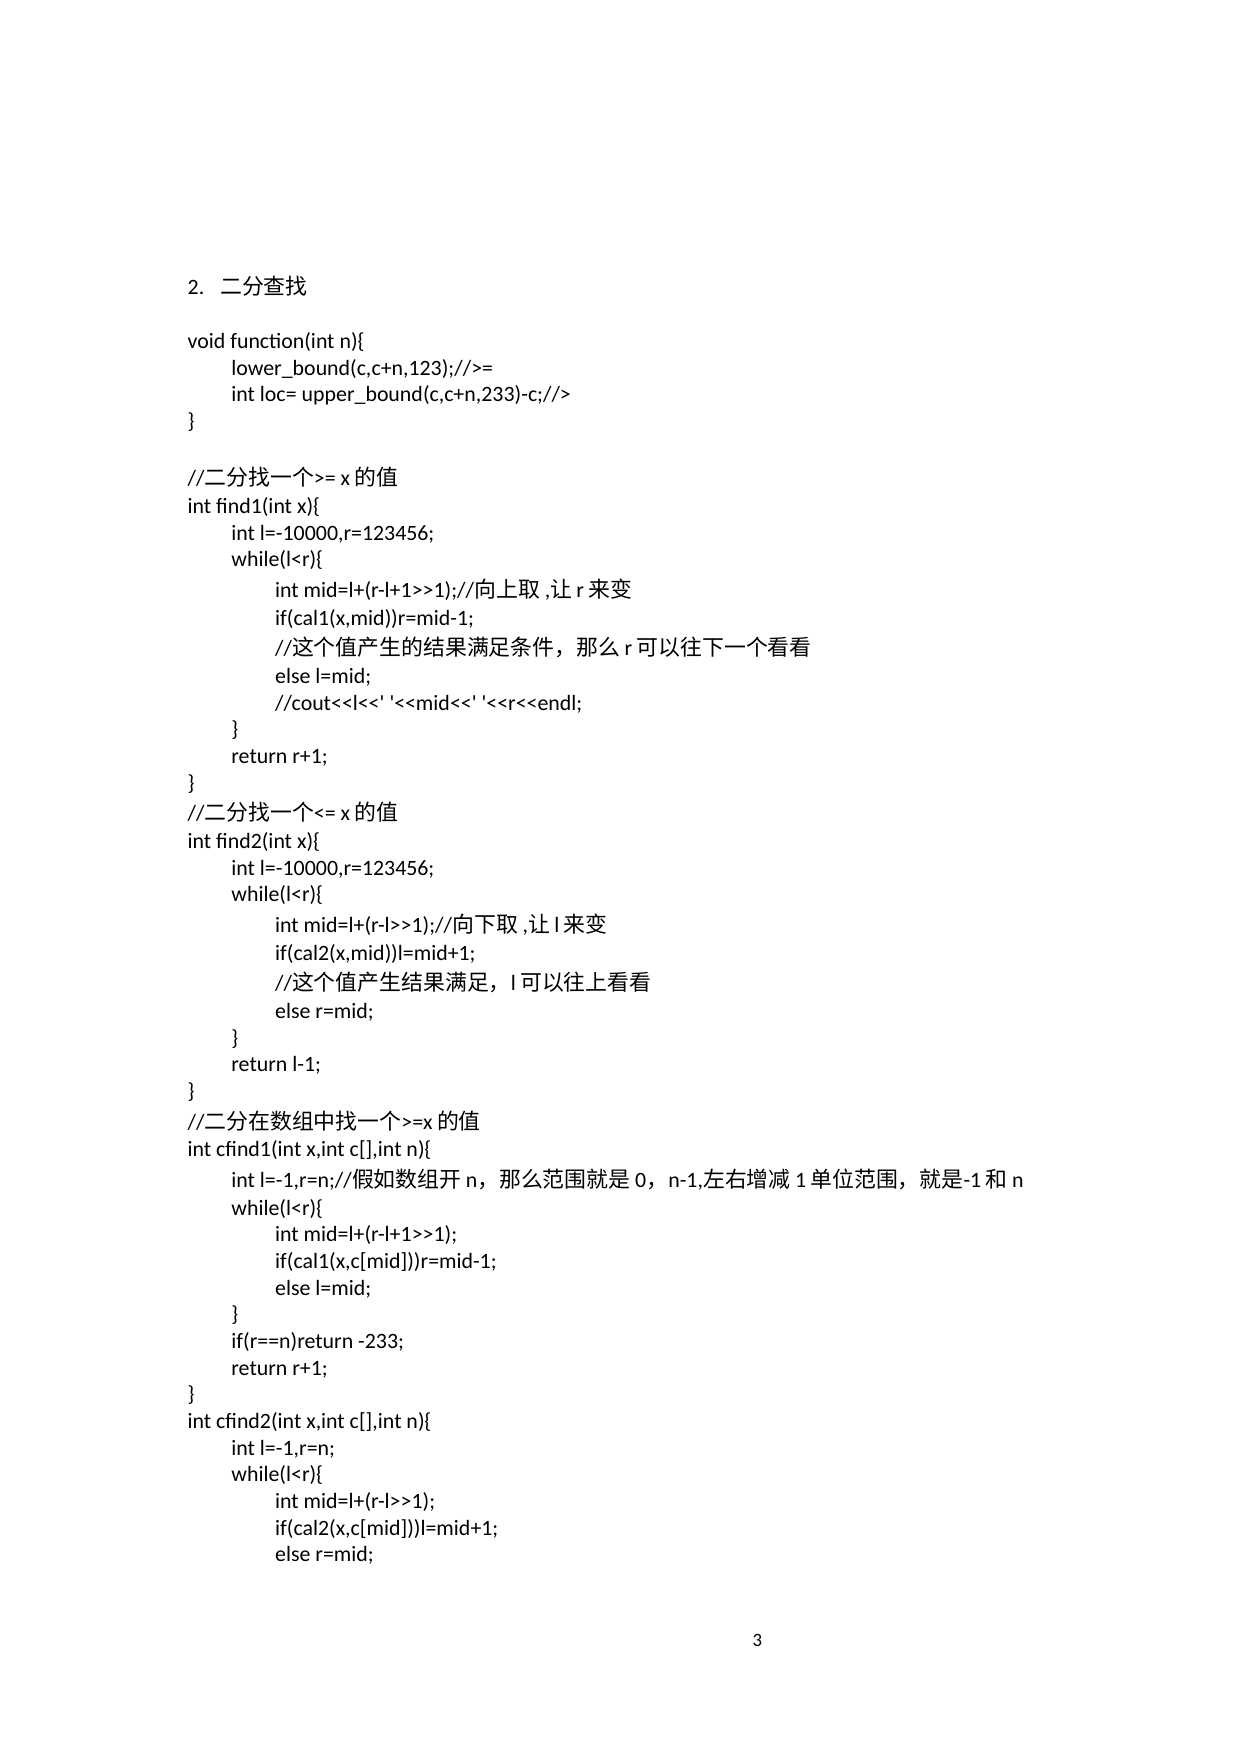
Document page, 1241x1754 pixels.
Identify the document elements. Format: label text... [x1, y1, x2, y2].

list int mid=l+(r-l>>1);//向下取 ,让l来变 [187, 907, 1053, 939]
list lower_bound(c,c+n,123);//>= [187, 354, 1053, 380]
list int l=-1,r=n; [187, 1434, 1053, 1460]
list //二分找一个<= x的值 [187, 795, 1053, 827]
list if(cal2(x,mid))l=mid+1; [187, 939, 1053, 965]
list int cfind2(int x,int c[],int n){ [187, 1407, 1053, 1434]
list //这个值产生结果满足，l可以往上看看 [187, 965, 1053, 997]
list int l=-10000,r=123456; [187, 519, 1053, 545]
list int loc= upper_bound(c,c+n,233)-c;//> [187, 380, 1053, 407]
list else l=mid; [187, 662, 1053, 689]
list int mid=l+(r-l+1>>1); [187, 1220, 1053, 1247]
list while(l<r){ [187, 1194, 1053, 1220]
list //cout<<l<<' '<<mid<<' '<<r<<endl; [187, 689, 1053, 715]
list } [187, 1380, 1053, 1407]
list } [187, 769, 1053, 795]
list while(l<r){ [187, 1460, 1053, 1487]
list int find1(int x){ [187, 492, 1053, 519]
list while(l<r){ [187, 880, 1053, 907]
list else l=mid; [187, 1274, 1053, 1300]
list if(cal1(x,c[mid]))r=mid-1; [187, 1247, 1053, 1274]
list return r+1; [187, 742, 1053, 769]
list else r=mid; [187, 997, 1053, 1024]
list } [187, 1024, 1053, 1050]
list } [187, 407, 1053, 434]
list return r+1; [187, 1354, 1053, 1380]
list int l=-10000,r=123456; [187, 854, 1053, 880]
list } [187, 1300, 1053, 1327]
list } [187, 715, 1053, 742]
list else r=mid; [187, 1540, 1053, 1567]
list void function(int n){ [187, 327, 1053, 354]
list int l=-1,r=n;//假如数组开n，那么范围就是 0，n-1,左右增减1单位范围，就是-1和n [187, 1162, 1053, 1194]
list if(r==n)return -233; [187, 1327, 1053, 1354]
list //二分在数组中找一个>=x的值 [187, 1104, 1053, 1135]
list int mid=l+(r-l>>1); [187, 1487, 1053, 1514]
list while(l<r){ [187, 545, 1053, 572]
list //二分找一个>= x的值 [187, 460, 1053, 492]
list if(cal2(x,c[mid]))l=mid+1; [187, 1514, 1053, 1540]
list } [187, 1077, 1053, 1104]
list //这个值产生的结果满足条件，那么r可以往下一个看看 [187, 630, 1053, 662]
list int cfind1(int x,int c[],int n){ [187, 1135, 1053, 1162]
list 二分查找 [187, 269, 1053, 300]
list int find2(int x){ [187, 827, 1053, 854]
list int mid=l+(r-l+1>>1);//向上取 ,让r来变 [187, 572, 1053, 604]
list return l-1; [187, 1050, 1053, 1077]
list if(cal1(x,mid))r=mid-1; [187, 604, 1053, 630]
